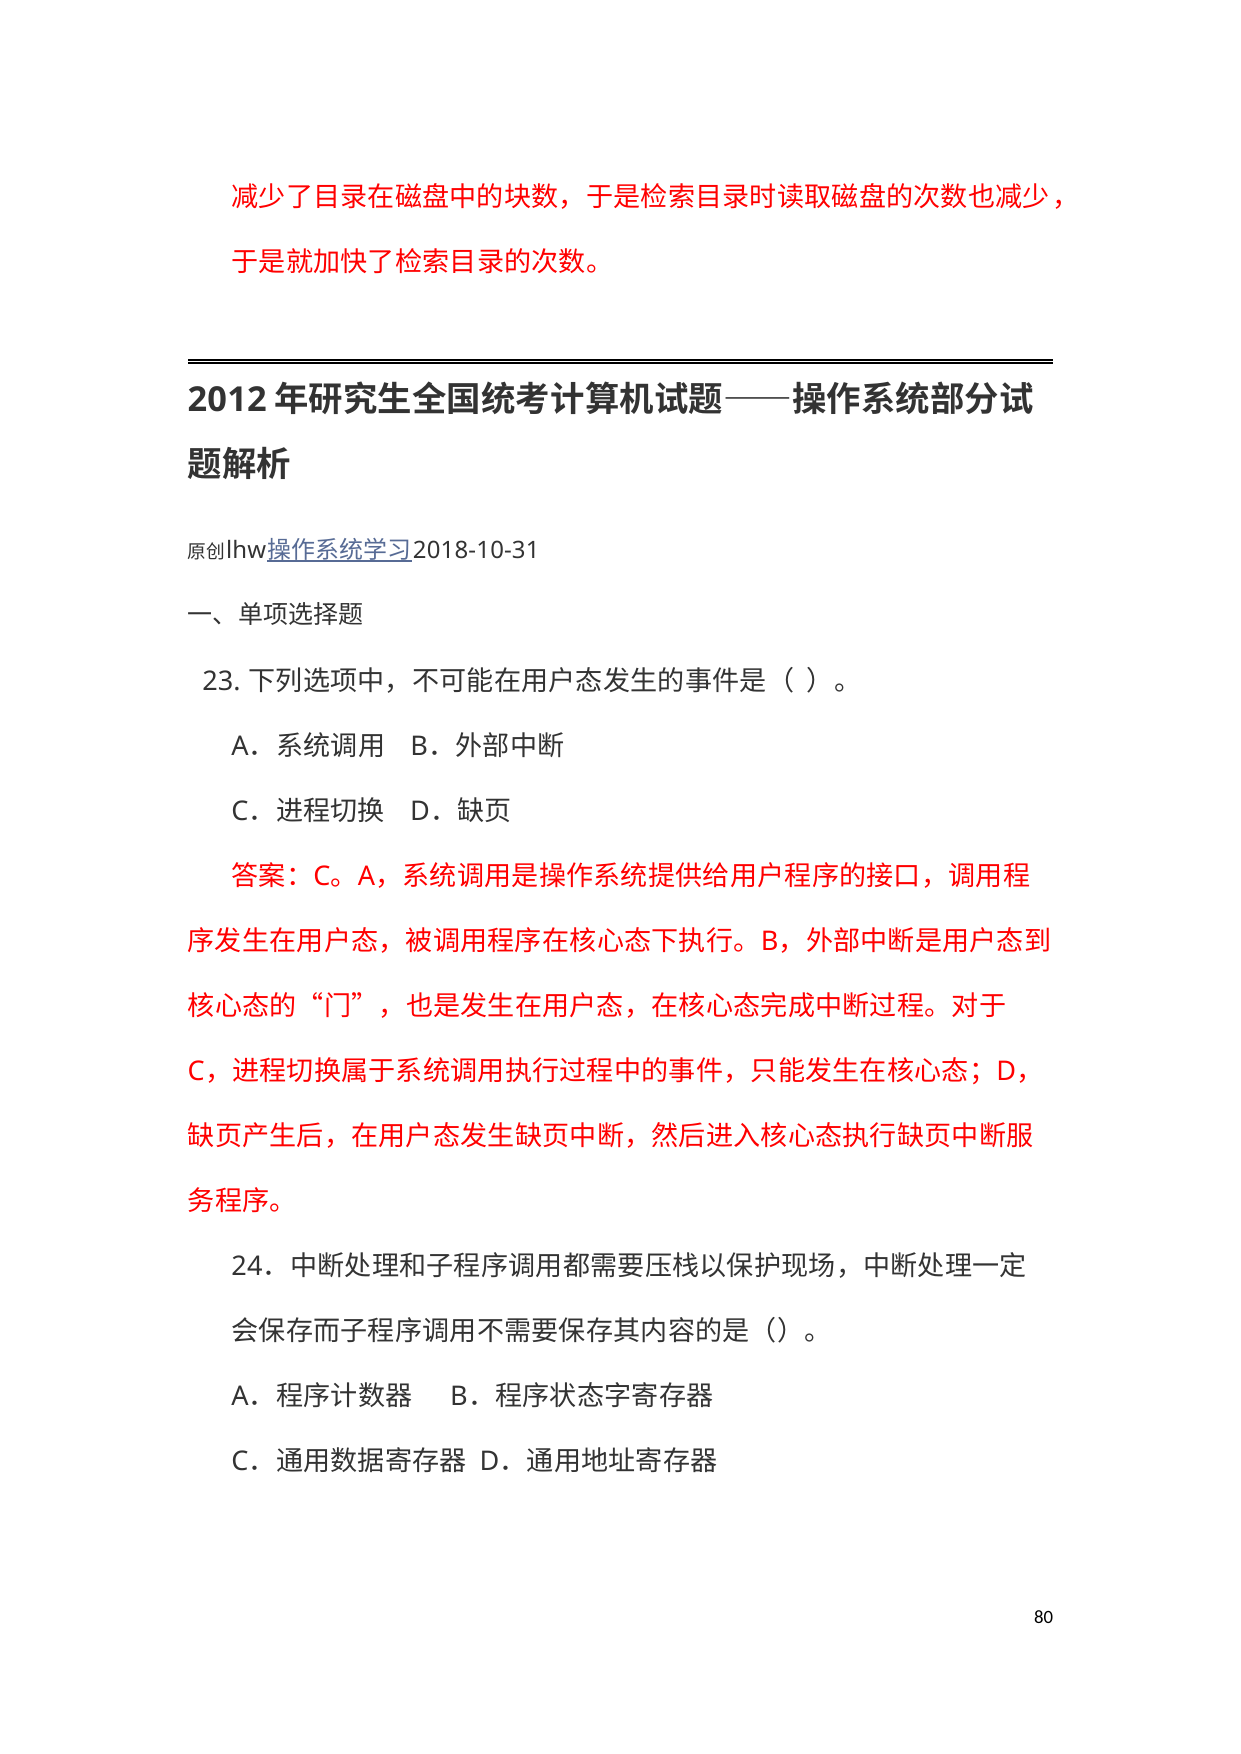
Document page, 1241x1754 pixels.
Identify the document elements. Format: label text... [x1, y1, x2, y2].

text A．程序计数器 B．程序状态字寄存器 [187, 1361, 1053, 1426]
text 一、单项选择题 [187, 581, 1053, 646]
text 23. 下列选项中，不可能在用户态发生的事件是（ ）。 [187, 646, 1053, 711]
text 原创 lhw 操作系统学习 2018-10-31 [187, 516, 1053, 581]
text 答案：C。A，系统调用是操作系统提供给用户程序的接口，调用程序发生在用户态，被调用程序在核心态下执行。B，外部中断是用户态到核心态的“门”，也是发生在用户态，在核心态完成中断过程。对于 C，进程切换属于系统调用执行过程中的事件，只能发生在核心态；D，缺页产生后，在用户态发生缺页中断，然后进入核心态执行缺页中断服务程序。 [187, 841, 1053, 1231]
text C．通用数据寄存器 D．通用地址寄存器 [187, 1426, 1053, 1491]
text A．系统调用 B．外部中断 [187, 711, 1053, 776]
text C．进程切换 D．缺页 [187, 776, 1053, 841]
text 24．中断处理和子程序调用都需要压栈以保护现场，中断处理一定会保存而子程序调用不需要保存其内容的是（）。 [231, 1231, 1053, 1361]
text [231, 162, 1053, 292]
text 2012年研究生全国统考计算机试题——操作系统部分试题解析 [187, 364, 1053, 494]
